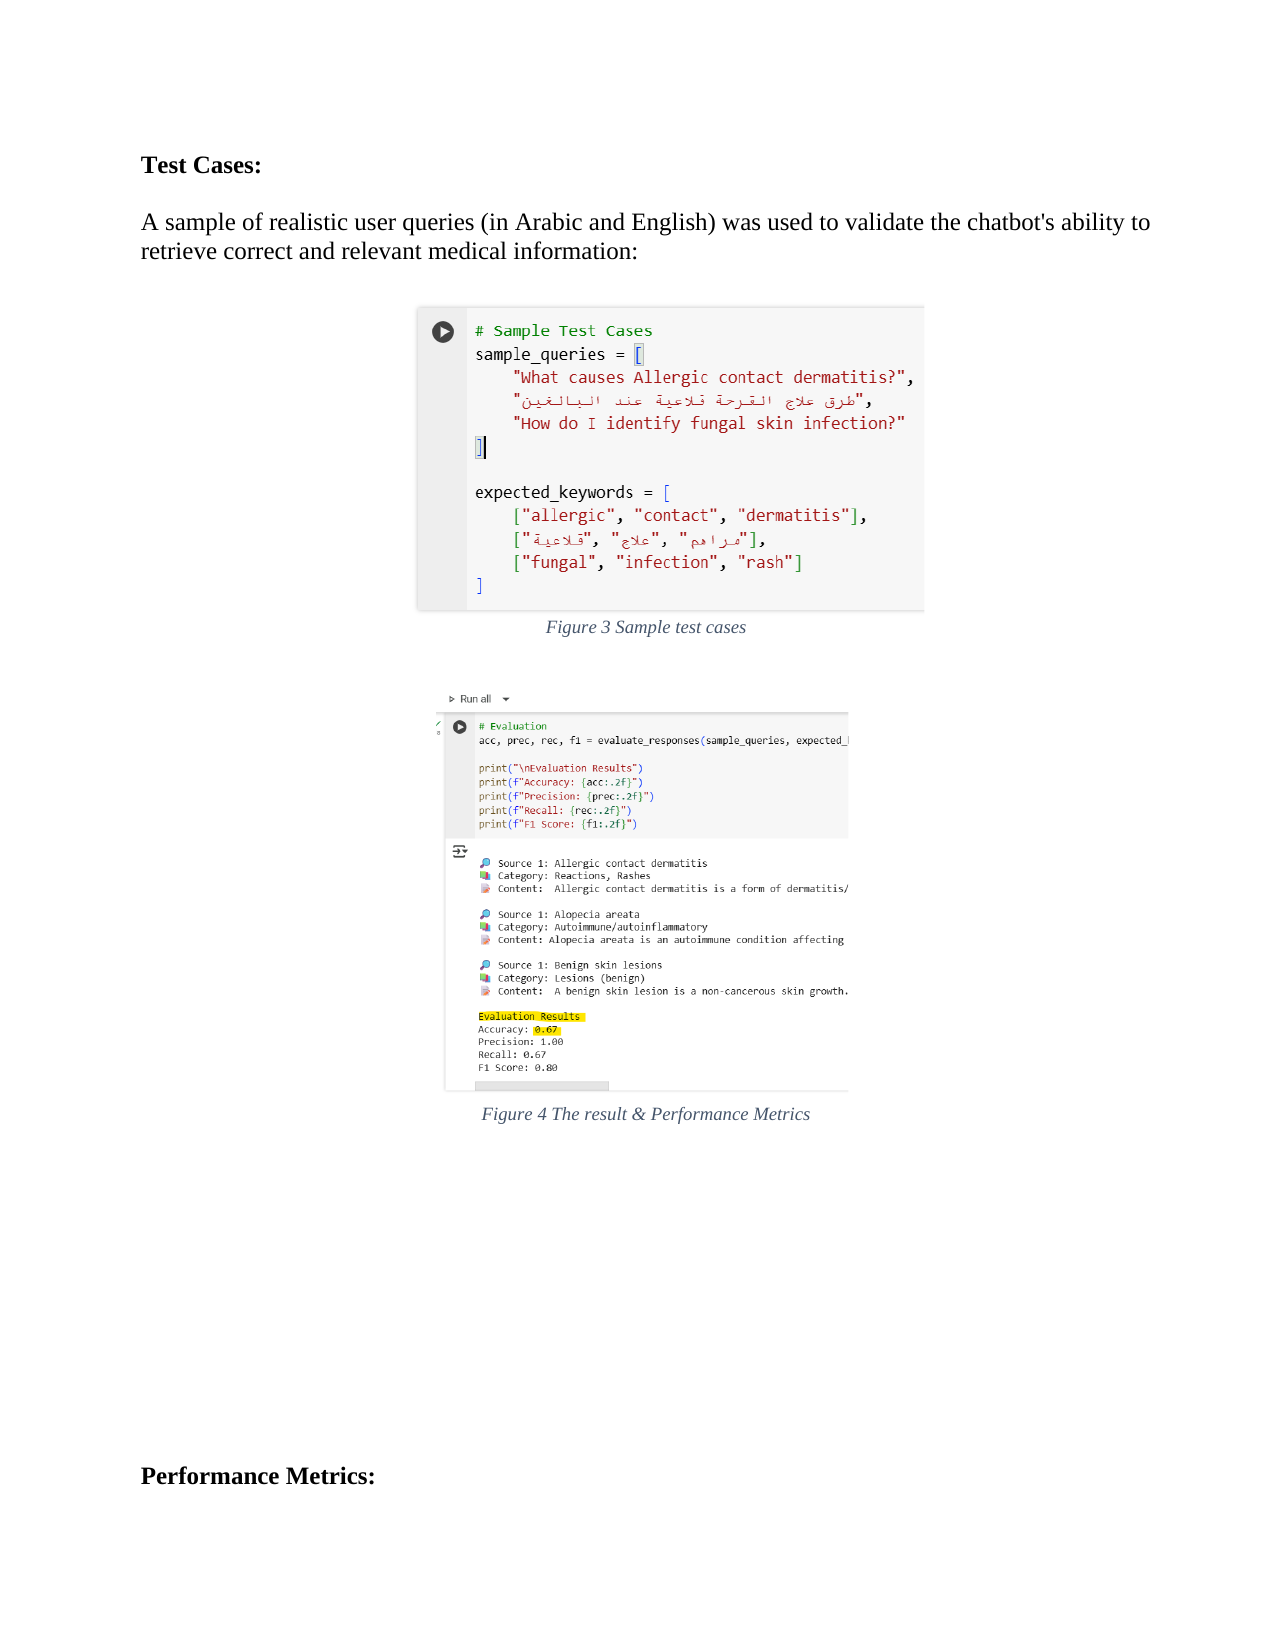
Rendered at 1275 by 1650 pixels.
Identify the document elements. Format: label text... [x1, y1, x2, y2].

text Test Cases: [141, 150, 1191, 179]
picture [406, 293, 925, 616]
text Performance Metrics: [141, 1461, 1191, 1490]
picture [436, 687, 849, 1103]
text A sample of realistic user queries (in Arabic and English) was used to validate the chatbot's ability to retrieve correct and relevant medical information: [141, 207, 1191, 265]
text Figure 3 Sample test cases [103, 616, 1191, 638]
text Figure 4 The result & Performance Metrics [103, 1102, 1191, 1124]
